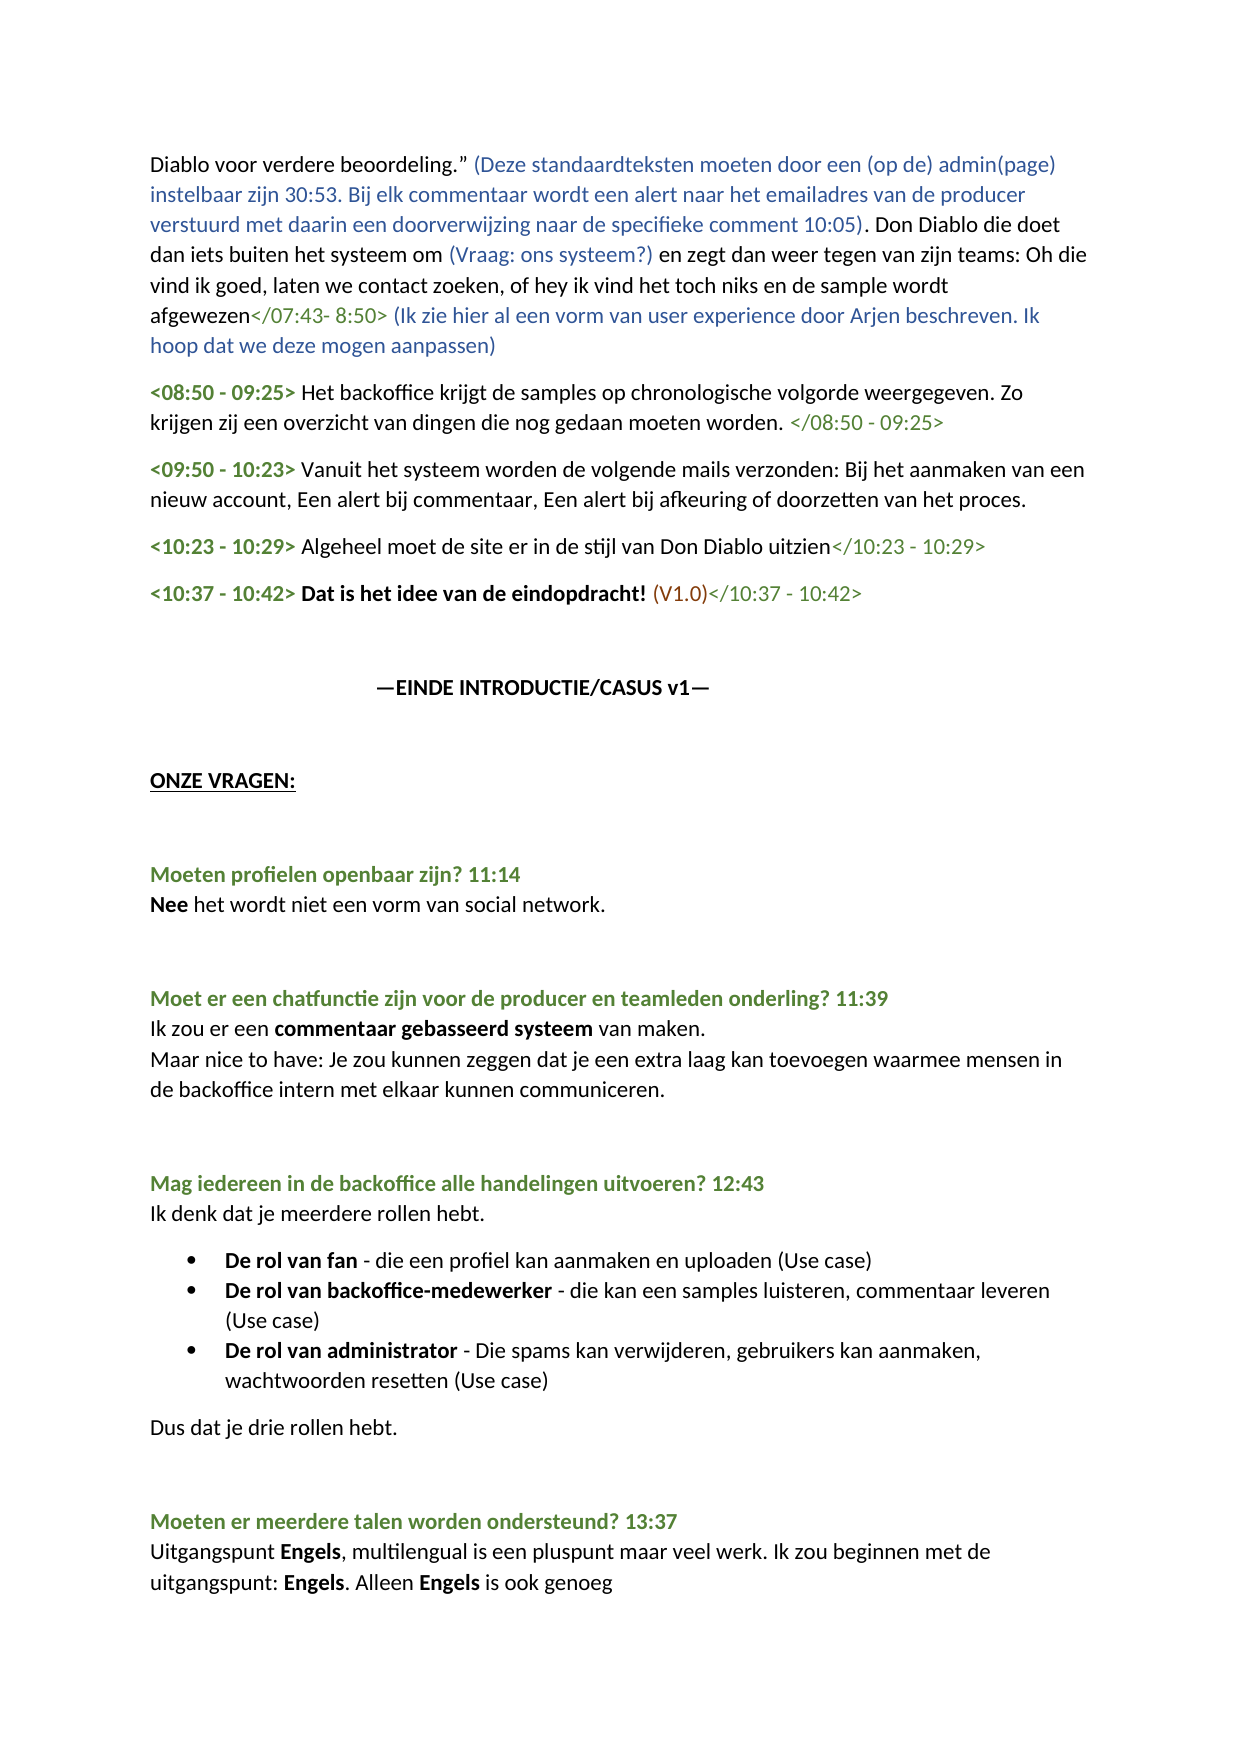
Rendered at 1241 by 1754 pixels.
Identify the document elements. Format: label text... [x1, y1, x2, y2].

text ONZE VRAGEN: [150, 767, 1090, 795]
text —EINDE INTRODUCTIE/CASUS v1— [150, 673, 1090, 701]
text Dus dat je drie rollen hebt. [150, 1413, 1090, 1442]
text <09:50 - 10:23> Vanuit het systeem worden de volgende mails verzonden: Bij het aanmaken van een nieuw account, Een alert bij commentaar, Een alert bij afkeuring of doorzetten van het proces. [150, 455, 1090, 513]
list De rol van administrator - Die spams kan verwijderen, gebruikers kan aanmaken, wachtwoorden resetten (Use case) [187, 1336, 1090, 1395]
list De rol van fan - die een profiel kan aanmaken en uploaden (Use case) [187, 1246, 1090, 1274]
text Mag iedereen in de backoffice alle handelingen uitvoeren? 12:43 Ik denk dat je meerdere rollen hebt. [150, 1169, 1090, 1227]
list De rol van backoffice-medewerker - die kan een samples luisteren, commentaar leveren (Use case) [187, 1276, 1090, 1334]
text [150, 150, 1090, 359]
text <08:50 - 09:25> Het backoffice krijgt de samples op chronologische volgorde weergegeven. Zo krijgen zij een overzicht van dingen die nog gedaan moeten worden. </08:50 - 09:25> [150, 378, 1090, 436]
text Moeten er meerdere talen worden ondersteund? 13:37 Uitgangspunt Engels, multilengual is een pluspunt maar veel werk. Ik zou beginnen met de uitgangspunt: Engels. Alleen Engels is ook genoeg [150, 1507, 1090, 1596]
text <10:37 - 10:42> Dat is het idee van de eindopdracht! (V1.0)</10:37 - 10:42> [150, 579, 1090, 607]
text Moeten profielen openbaar zijn? 11:14 Nee het wordt niet een vorm van social network. [150, 860, 1090, 919]
text <10:23 - 10:29> Algeheel moet de site er in de stijl van Don Diablo uitzien</10:23 - 10:29> [150, 532, 1090, 560]
text Moet er een chatfunctie zijn voor de producer en teamleden onderling? 11:39 Ik zou er een commentaar gebasseerd systeem van maken. Maar nice to have: Je zou kunnen zeggen dat je een extra laag kan toevoegen waarmee mensen in de backoffice intern met elkaar kunnen communiceren. [150, 984, 1090, 1103]
